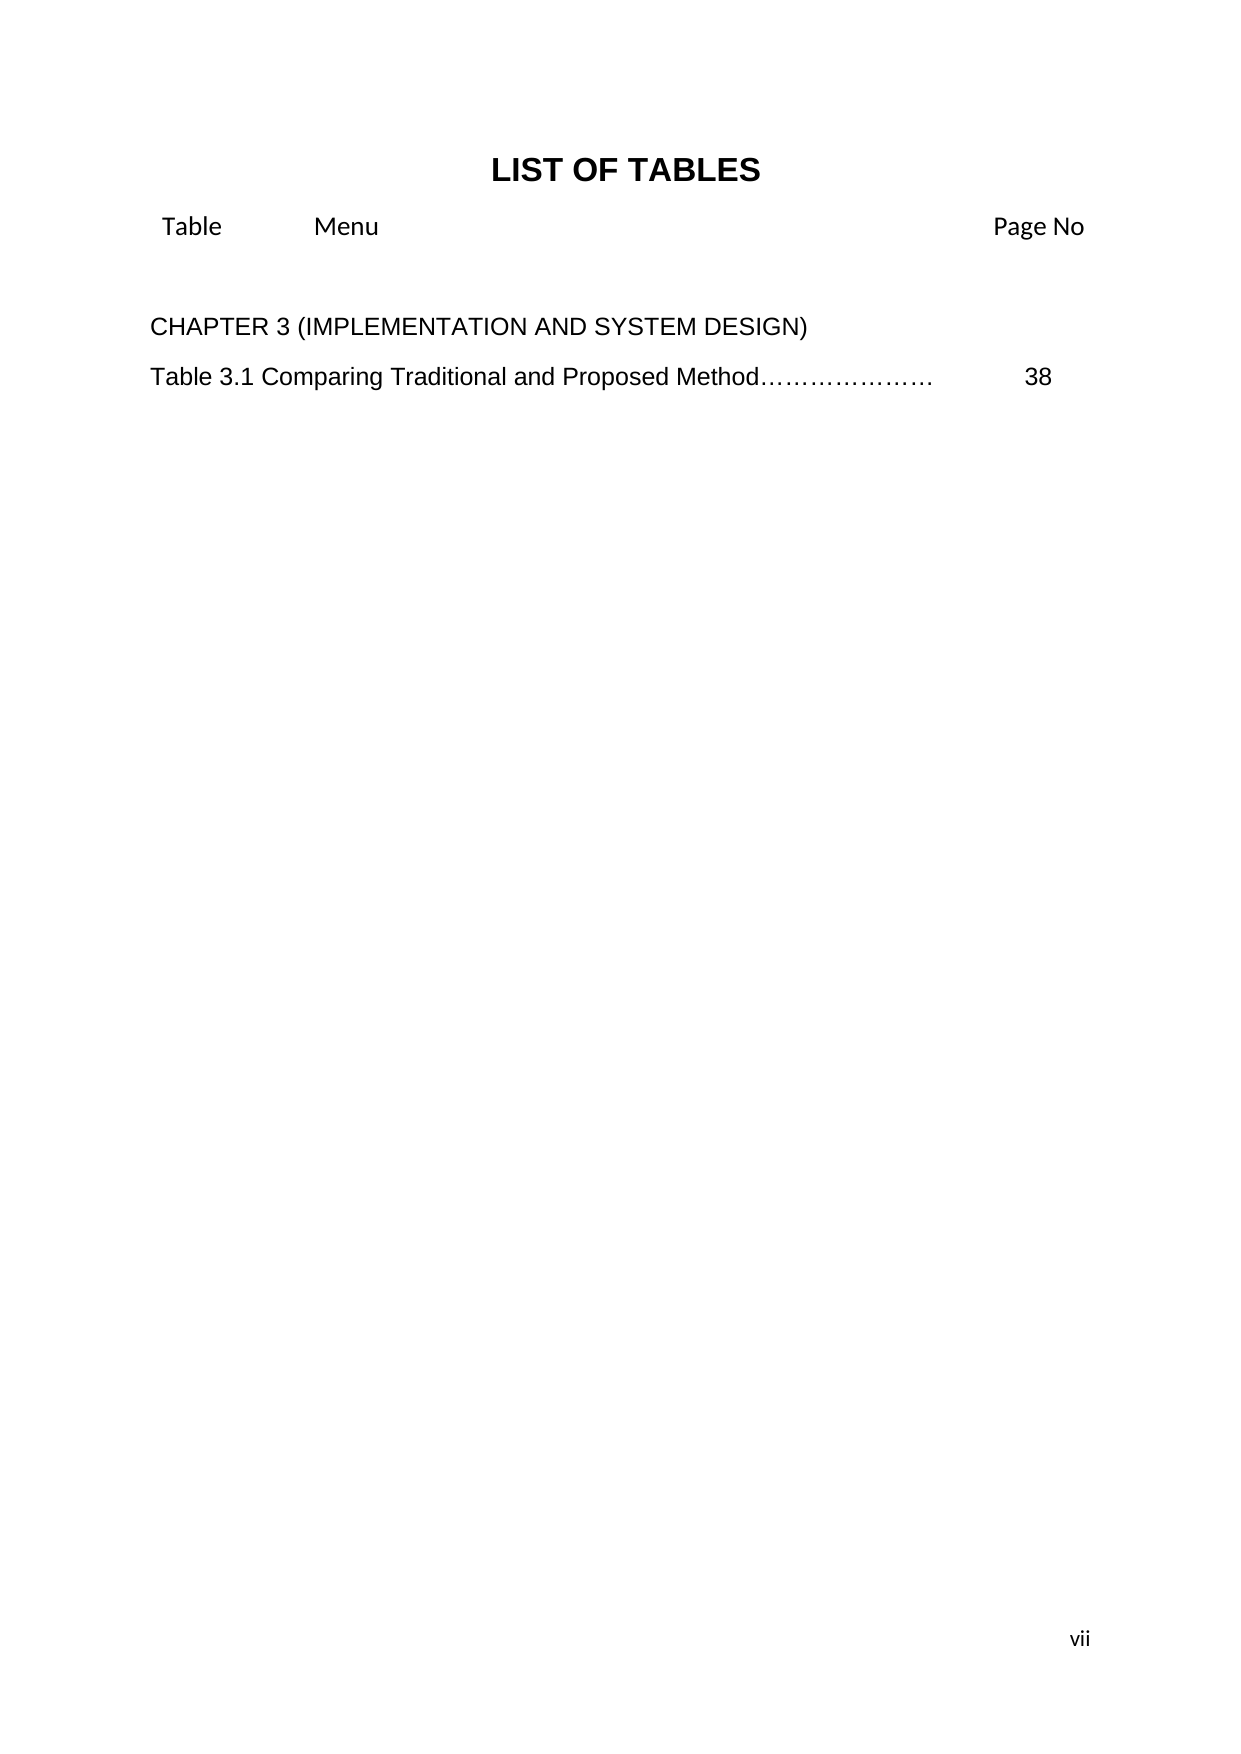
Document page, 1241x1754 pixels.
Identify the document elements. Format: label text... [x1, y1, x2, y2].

text LIST OF TABLES [162, 150, 1090, 188]
text Table 3.1 Comparing Traditional and Proposed Method………………… 38 [150, 362, 1090, 390]
text Table Menu Page No [162, 209, 1090, 242]
text CHAPTER 3 (IMPLEMENTATION AND SYSTEM DESIGN) [150, 312, 1090, 341]
